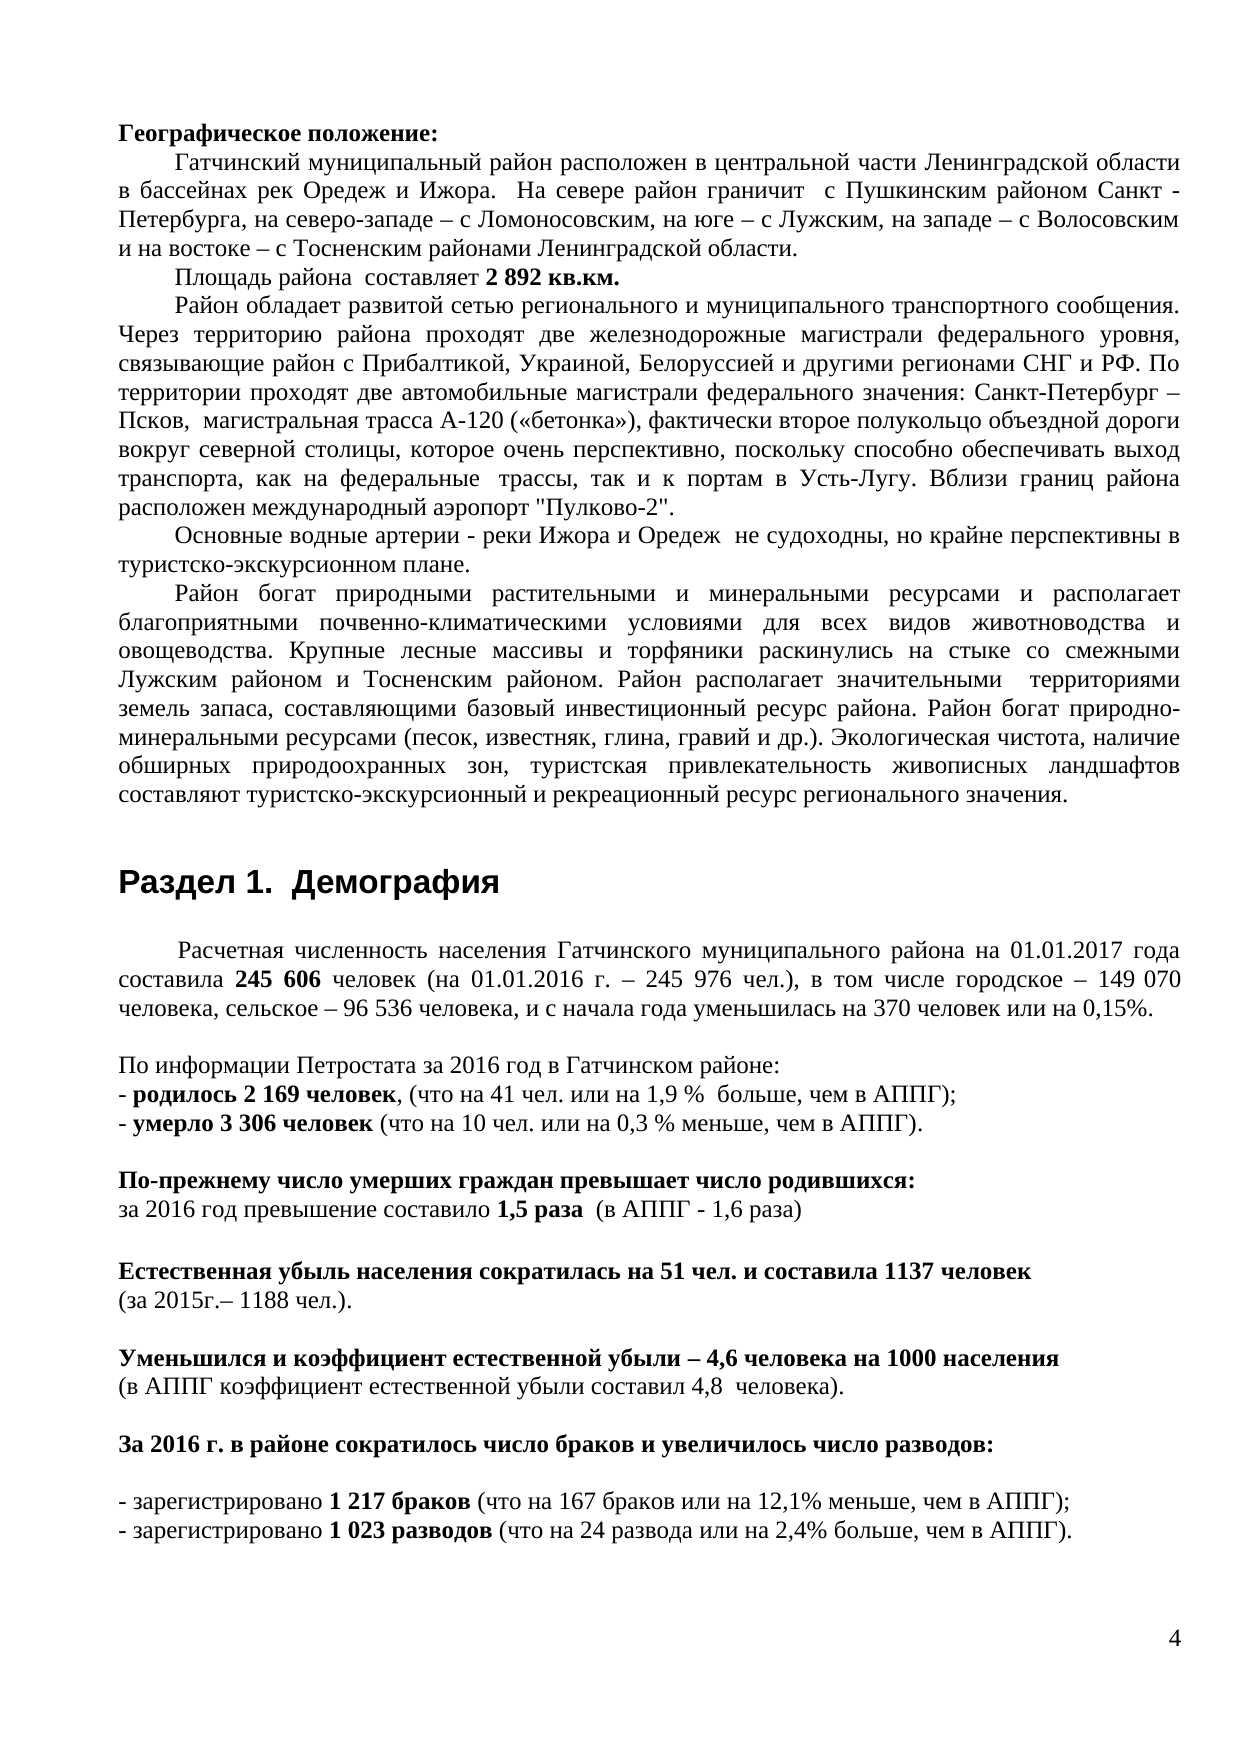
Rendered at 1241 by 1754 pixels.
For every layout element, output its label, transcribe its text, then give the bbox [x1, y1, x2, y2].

text По информации Петростата за 2016 год в Гатчинском районе: [118, 1050, 1181, 1079]
text Район обладает развитой сетью регионального и муниципального транспортного сообщения. Через территорию района проходят две железнодорожные магистрали федерального уровня, связывающие район с Прибалтикой, Украиной, Белоруссией и другими регионами СНГ и РФ. По территории проходят две автомобильные магистрали федерального значения: Санкт-Петербург – Псков, магистральная трасса А-120 («бетонка»), фактически второе полукольцо объездной дороги вокруг северной столицы, которое очень перспективно, поскольку способно обеспечивать выход транспорта, как на федеральные трассы, так и к портам в Усть-Лугу. Вблизи границ района расположен международный аэропорт "Пулково-2". [118, 291, 1181, 521]
text за 2016 год превышение составило 1,5 раза (в АППГ - 1,6 раза) [118, 1194, 1181, 1223]
text (в АППГ коэффициент естественной убыли составил 4,8 человека). [118, 1371, 1181, 1400]
text Естественная убыль населения сократилась на 51 чел. и составила 1137 человек [118, 1256, 1181, 1285]
text (за 2015г.– 1188 чел.). [118, 1285, 1181, 1314]
text - умерло 3 306 человек (что на 10 чел. или на 0,3 % меньше, чем в АППГ). [118, 1108, 1181, 1137]
text Основные водные артерии - реки Ижора и Оредеж не судоходны, но крайне перспективны в туристско-экскурсионном плане. [118, 521, 1181, 578]
text Уменьшился и коэффициент естественной убыли – 4,6 человека на 1000 населения [118, 1343, 1181, 1371]
text Расчетная численность населения Гатчинского муниципального района на 01.01.2017 года составила 245 606 человек (на 01.01.2016 г. – 245 976 чел.), в том числе городское – 149 070 человека, сельское – 96 536 человека, и с начала года уменьшилась на 370 человек или на 0,15%. [118, 935, 1181, 1022]
text За 2016 г. в районе сократилось число браков и увеличилось число разводов: [118, 1429, 1181, 1458]
text - зарегистрировано 1 217 браков (что на 167 браков или на 12,1% меньше, чем в АППГ); [118, 1486, 1181, 1515]
text По-прежнему число умерших граждан превышает число родившихся: [118, 1165, 1181, 1194]
subtitle Раздел 1. Демография [118, 862, 1181, 900]
text Географическое положение: [118, 118, 1181, 147]
text Площадь района составляет 2 892 кв.км. [118, 262, 1181, 291]
text - зарегистрировано 1 023 разводов (что на 24 развода или на 2,4% больше, чем в АППГ). [118, 1515, 1181, 1544]
text Район богат природными растительными и минеральными ресурсами и располагает благоприятными почвенно-климатическими условиями для всех видов животноводства и овощеводства. Крупные лесные массивы и торфяники раскинулись на стыке со смежными Лужским районом и Тосненским районом. Район располагает значительными территориями земель запаса, составляющими базовый инвестиционный ресурс района. Район богат природно-минеральными ресурсами (песок, известняк, глина, гравий и др.). Экологическая чистота, наличие обширных природоохранных зон, туристская привлекательность живописных ландшафтов составляют туристско-экскурсионный и рекреационный ресурс регионального значения. [118, 578, 1181, 808]
text Гатчинский муниципальный район расположен в центральной части Ленинградской области в бассейнах рек Оредеж и Ижора. На севере район граничит с Пушкинским районом Санкт - Петербурга, на северо-западе – с Ломоносовским, на юге – с Лужским, на западе – с Волосовским и на востоке – с Тосненским районами Ленинградской области. [118, 147, 1181, 262]
text - родилось 2 169 человек, (что на 41 чел. или на 1,9 % больше, чем в АППГ); [118, 1079, 1181, 1108]
